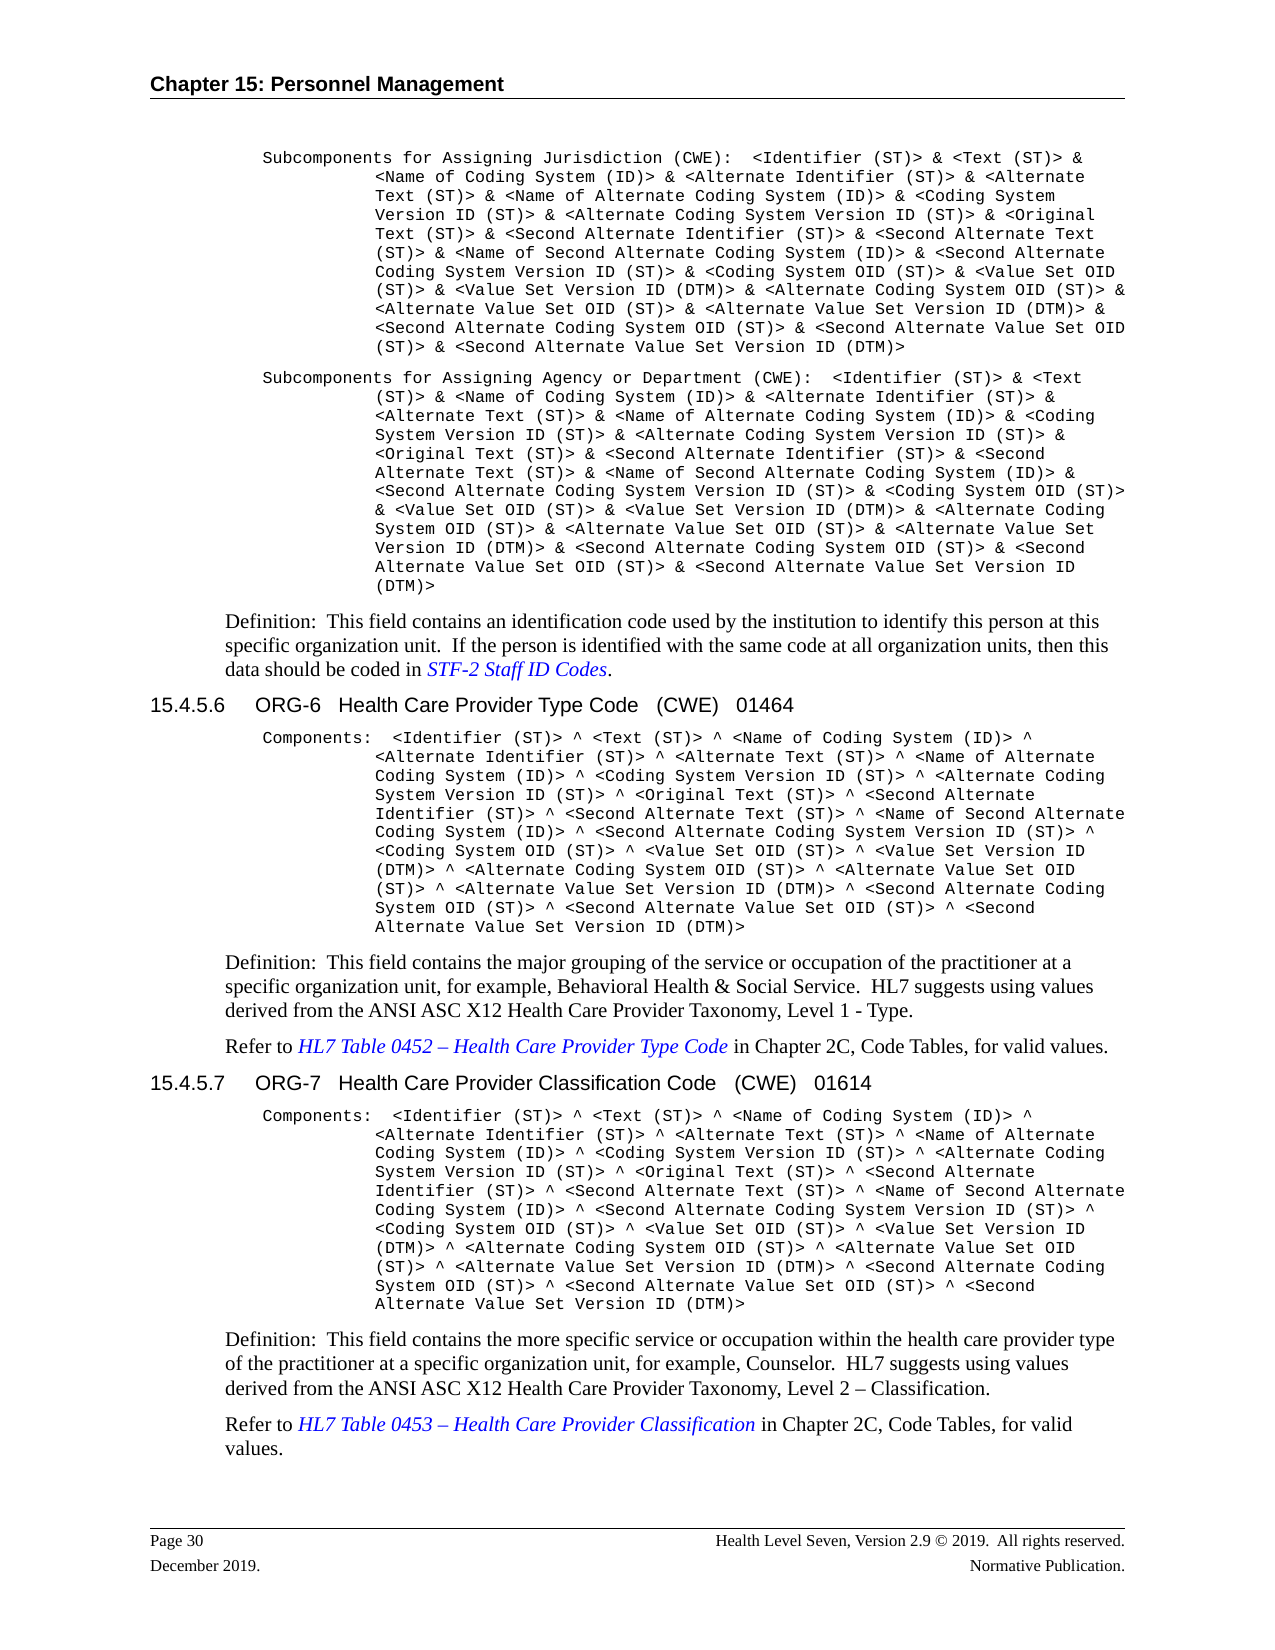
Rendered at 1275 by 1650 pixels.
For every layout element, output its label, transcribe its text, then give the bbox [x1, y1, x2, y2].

text Definition: This field contains an identification code used by the institution to identify this person at this specific organization unit. If the person is identified with the same code at all organization units, then this data should be coded in STF-2 Staff ID Codes. [225, 609, 1125, 681]
text Subcomponents for Assigning Jurisdiction (CWE): <Identifier (ST)> & <Text (ST)> & <Name of Coding System (ID)> & <Alternate Identifier (ST)> & <Alternate Text (ST)> & <Name of Alternate Coding System (ID)> & <Coding System Version ID (ST)> & <Alternate Coding System Version ID (ST)> & <Original Text (ST)> & <Second Alternate Identifier (ST)> & <Second Alternate Text (ST)> & <Name of Second Alternate Coding System (ID)> & <Second Alternate Coding System Version ID (ST)> & <Coding System OID (ST)> & <Value Set OID (ST)> & <Value Set Version ID (DTM)> & <Alternate Coding System OID (ST)> & <Alternate Value Set OID (ST)> & <Alternate Value Set Version ID (DTM)> & <Second Alternate Coding System OID (ST)> & <Second Alternate Value Set OID (ST)> & <Second Alternate Value Set Version ID (DTM)> [262, 150, 1125, 357]
text Definition: This field contains the more specific service or occupation within the health care provider type of the practitioner at a specific organization unit, for example, Counselor. HL7 suggests using values derived from the ANSI ASC X12 Health Care Provider Taxonomy, Level 2 – Classification. [225, 1327, 1125, 1399]
text Refer to HL7 Table 0452 – Health Care Provider Type Code in Chapter 2C, Code Tables, for valid values. [225, 1034, 1125, 1058]
subtitle ORG-7 Health Care Provider Classification Code (CWE) 01614 [150, 1071, 1125, 1095]
text Definition: This field contains the major grouping of the service or occupation of the practitioner at a specific organization unit, for example, Behavioral Health & Social Service. HL7 suggests using values derived from the ANSI ASC X12 Health Care Provider Taxonomy, Level 1 - Type. [225, 950, 1125, 1022]
text Refer to HL7 Table 0453 – Health Care Provider Classification in Chapter 2C, Code Tables, for valid values. [225, 1412, 1125, 1460]
text Subcomponents for Assigning Agency or Department (CWE): <Identifier (ST)> & <Text (ST)> & <Name of Coding System (ID)> & <Alternate Identifier (ST)> & <Alternate Text (ST)> & <Name of Alternate Coding System (ID)> & <Coding System Version ID (ST)> & <Alternate Coding System Version ID (ST)> & <Original Text (ST)> & <Second Alternate Identifier (ST)> & <Second Alternate Text (ST)> & <Name of Second Alternate Coding System (ID)> & <Second Alternate Coding System Version ID (ST)> & <Coding System OID (ST)> & <Value Set OID (ST)> & <Value Set Version ID (DTM)> & <Alternate Coding System OID (ST)> & <Alternate Value Set OID (ST)> & <Alternate Value Set Version ID (DTM)> & <Second Alternate Coding System OID (ST)> & <Second Alternate Value Set OID (ST)> & <Second Alternate Value Set Version ID (DTM)> [262, 370, 1125, 596]
subtitle ORG-6 Health Care Provider Type Code (CWE) 01464 [150, 693, 1125, 717]
